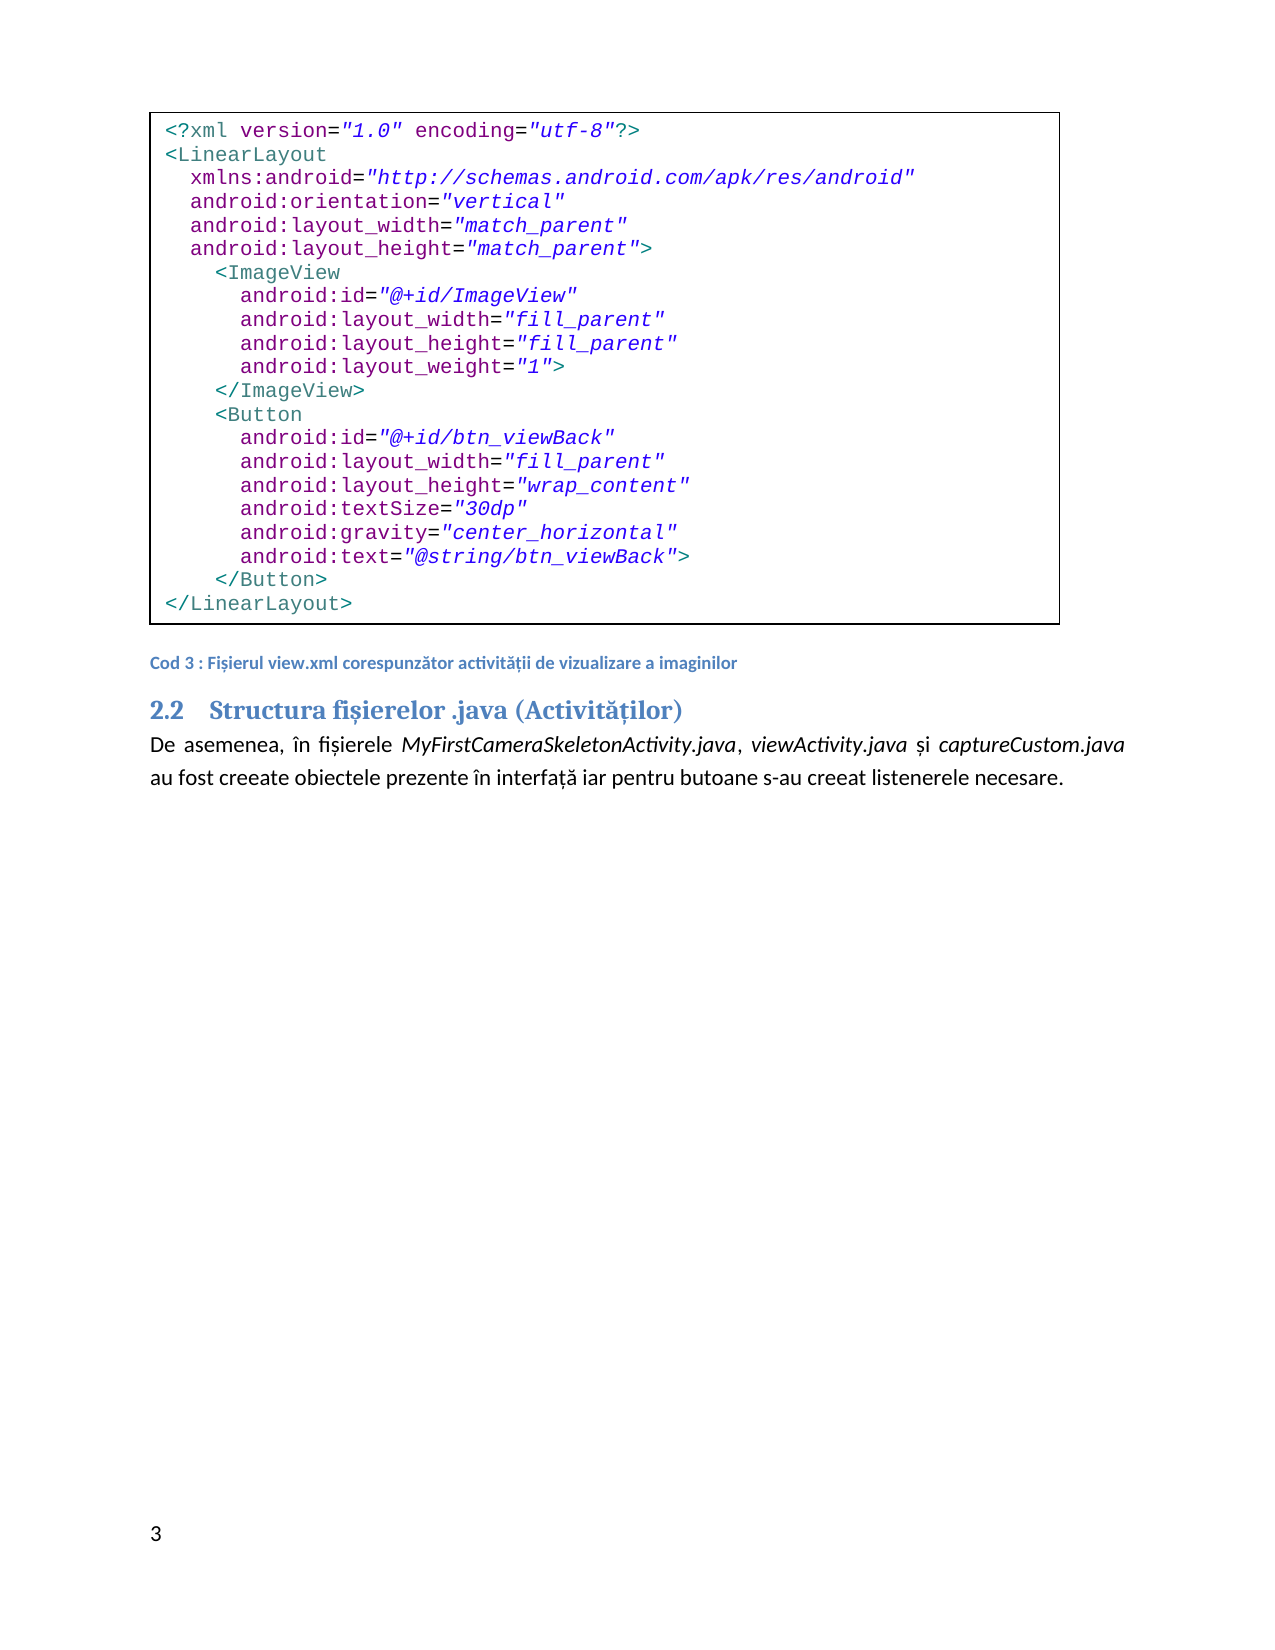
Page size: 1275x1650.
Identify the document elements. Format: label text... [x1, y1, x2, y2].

text Cod 3 : Fișierul view.xml corespunzător activității de vizualizare a imaginilor [150, 651, 1125, 674]
subtitle Structura fișierelor .java (Activităților) [150, 695, 1125, 726]
text De asemenea, în fișierele MyFirstCameraSkeletonActivity.java, viewActivity.java și captureCustom.java au fost creeate obiectele prezente în interfață iar pentru butoane s-au creeat listenerele necesare. [150, 731, 1125, 791]
